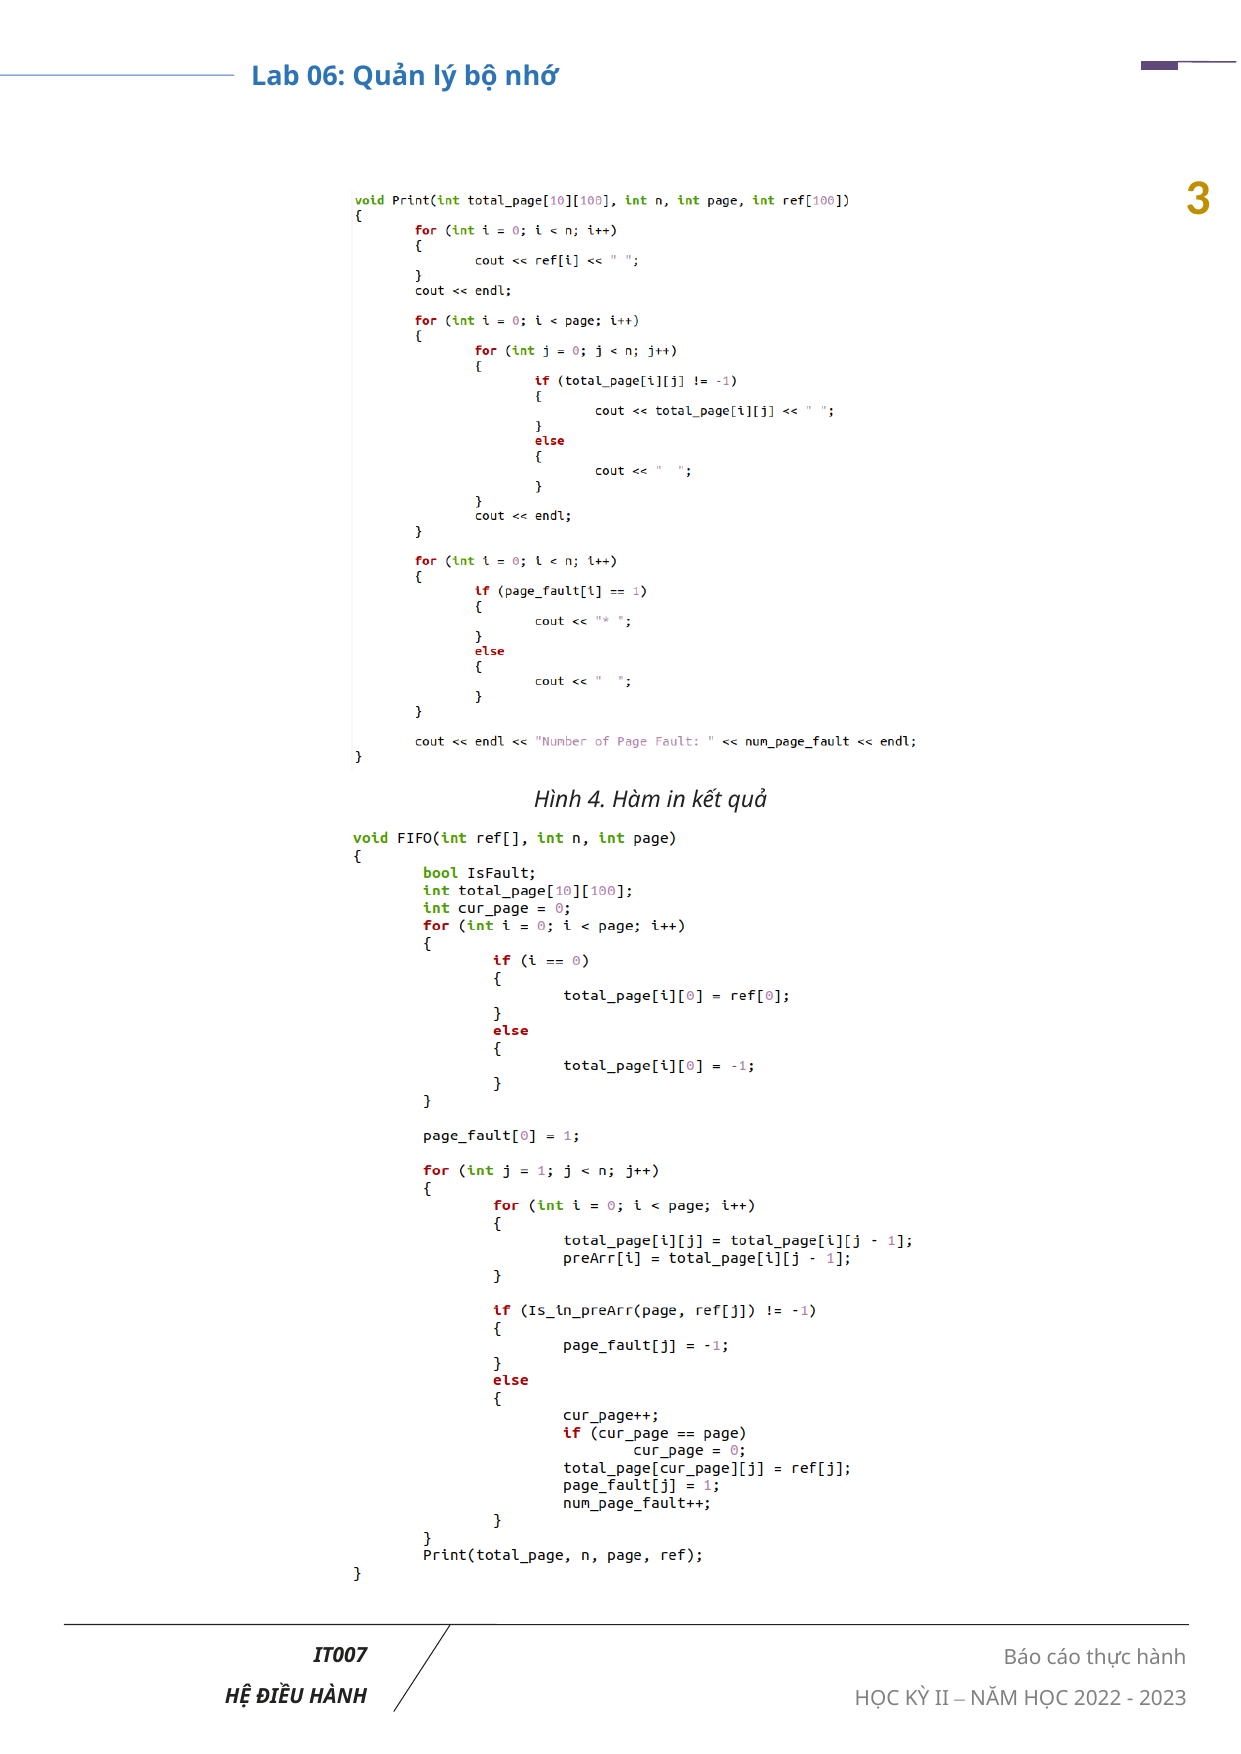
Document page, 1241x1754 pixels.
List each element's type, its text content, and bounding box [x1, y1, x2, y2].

picture [351, 190, 953, 771]
text Hình 4. Hàm in kết quả [150, 783, 1153, 814]
picture [352, 826, 952, 1582]
